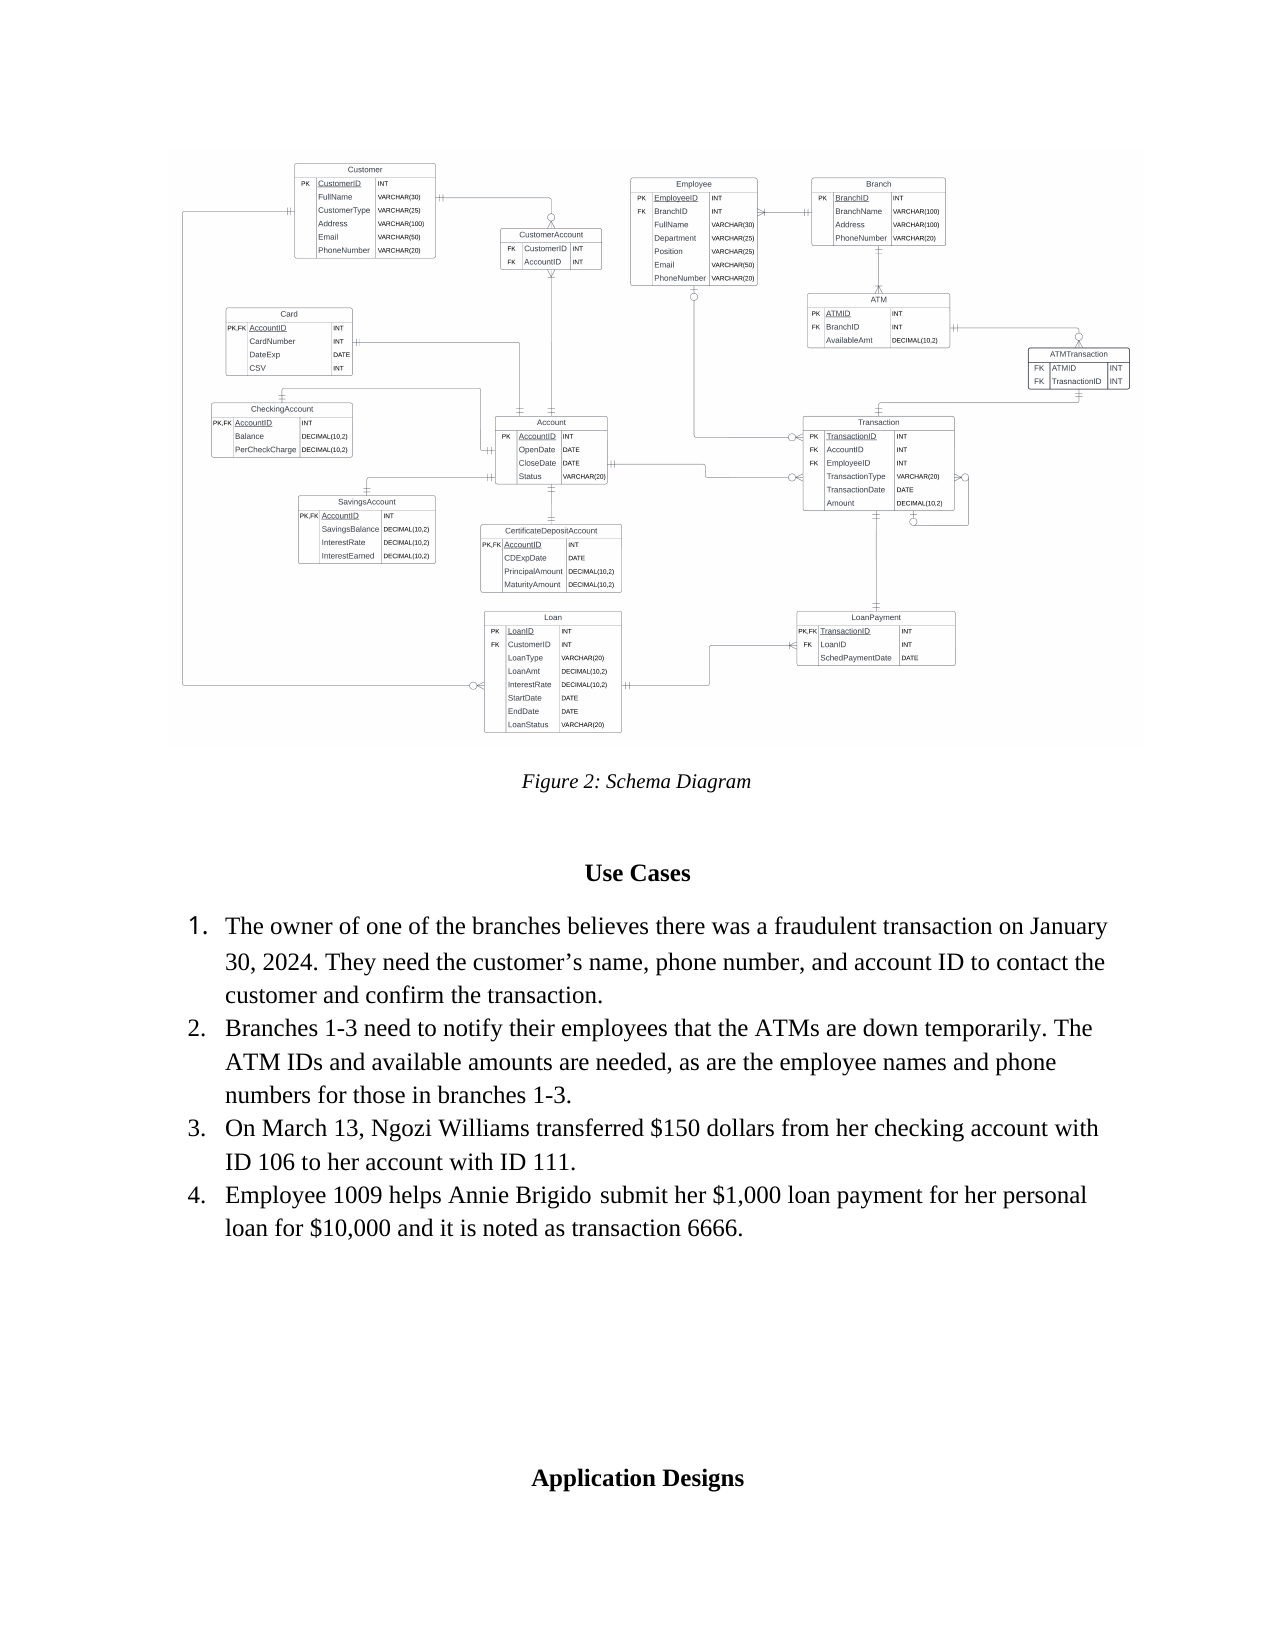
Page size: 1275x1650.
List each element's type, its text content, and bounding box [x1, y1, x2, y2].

list Employee 1009 helps Annie Brigido submit her $1,000 loan payment for her personal loan for $10,000 and it is noted as transaction 6666. [187, 1180, 1125, 1242]
list The owner of one of the branches believes there was a fraudulent transaction on January 30, 2024. They need the customer’s name, phone number, and account ID to contact the customer and confirm the transaction. [187, 908, 1125, 1009]
text Figure 2: Schema Diagram [150, 769, 1125, 793]
list Branches 1-3 need to notify their employees that the ATMs are down temporarily. The ATM IDs and available amounts are needed, as are the employee names and phone numbers for those in branches 1-3. [187, 1013, 1125, 1109]
text Use Cases [150, 858, 1125, 887]
list On March 13, Ngozi Williams transferred $150 dollars from her checking account with ID 106 to her account with ID 111. [187, 1113, 1125, 1175]
text Application Designs [150, 1463, 1125, 1492]
